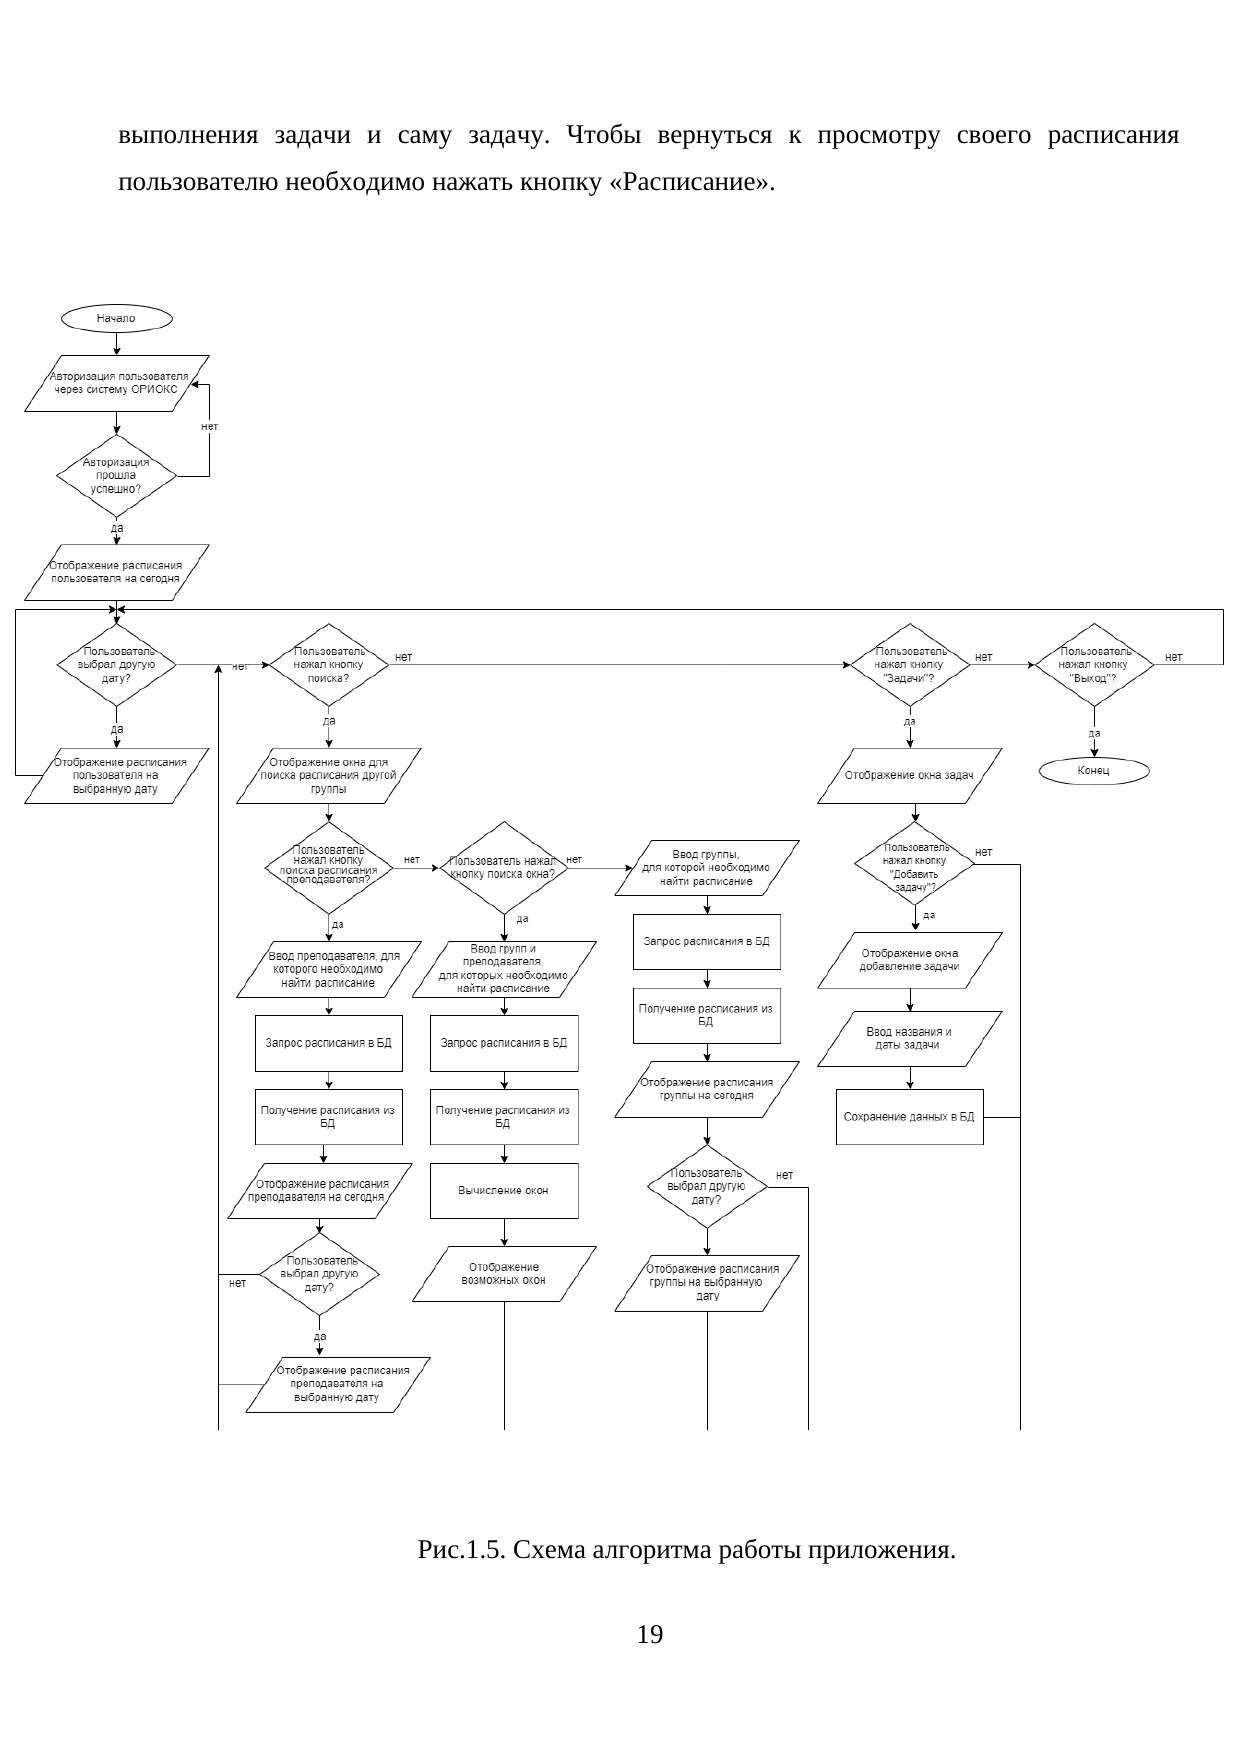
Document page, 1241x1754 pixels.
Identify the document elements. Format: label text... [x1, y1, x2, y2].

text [118, 118, 1181, 196]
picture [8, 304, 1230, 1429]
text Рис.1.5. Схема алгоритма работы приложения. [118, 1534, 1181, 1565]
